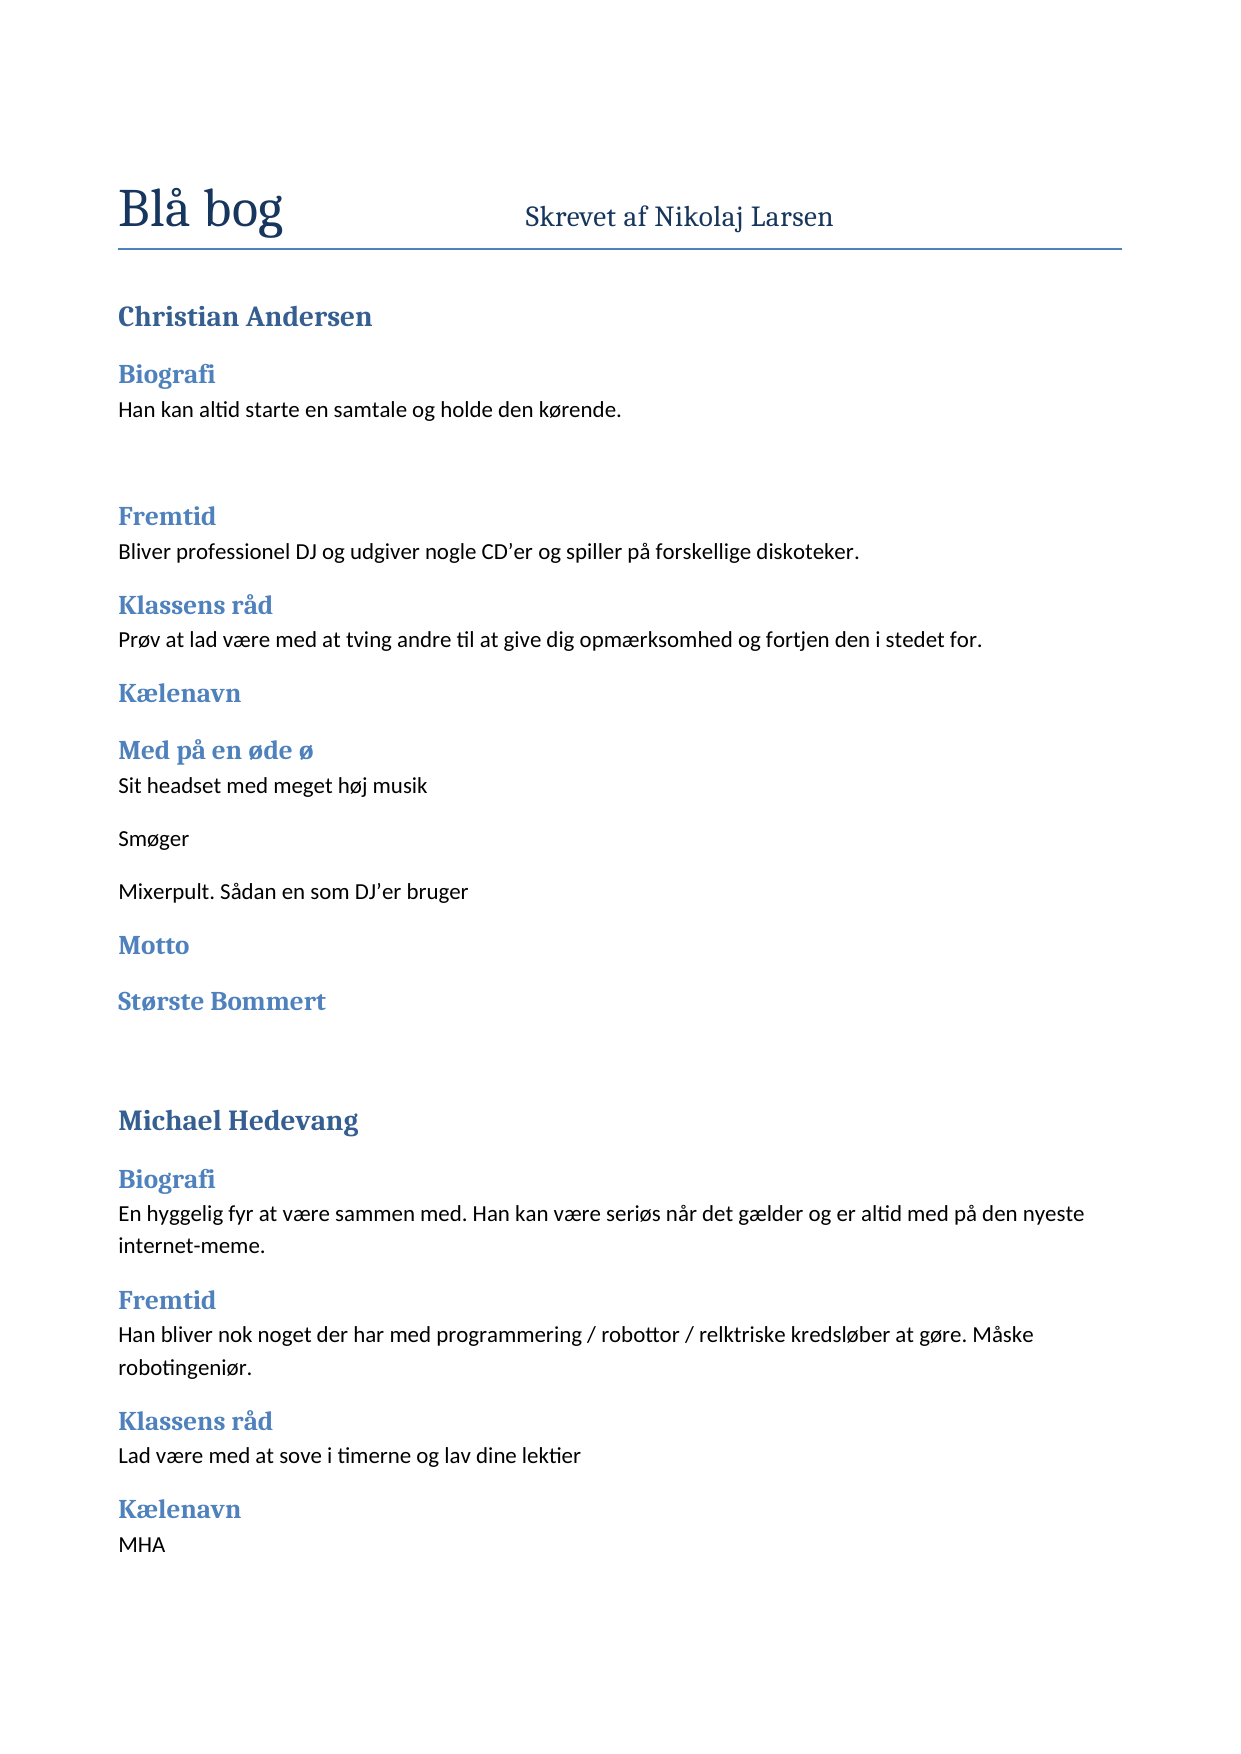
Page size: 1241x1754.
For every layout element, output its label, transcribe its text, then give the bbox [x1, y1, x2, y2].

text En hyggelig fyr at være sammen med. Han kan være seriøs når det gælder og er altid med på den nyeste internet-meme. [118, 1199, 1122, 1260]
text Smøger [118, 824, 1122, 852]
subtitle Michael Hedevang [118, 1104, 1122, 1138]
text Prøv at lad være med at tving andre til at give dig opmærksomhed og fortjen den i stedet for. [118, 626, 1122, 653]
subtitle Fremtid [118, 1285, 1122, 1316]
text Lad være med at sove i timerne og lav dine lektier [118, 1441, 1122, 1469]
text Sit headset med meget høj musik [118, 771, 1122, 799]
text Han kan altid starte en samtale og holde den kørende. [118, 395, 1122, 423]
text Han bliver nok noget der har med programmering / robottor / relktriske kredsløber at gøre. Måske robotingeniør. [118, 1320, 1122, 1381]
title Blå bog Skrevet af Nikolaj Larsen [118, 177, 1122, 248]
subtitle Biografi [118, 1164, 1122, 1195]
subtitle Største Bommert [118, 986, 1122, 1018]
subtitle Klassens råd [118, 1406, 1122, 1437]
text Mixerpult. Sådan en som DJ’er bruger [118, 877, 1122, 905]
subtitle Med på en øde ø [118, 735, 1122, 766]
subtitle Motto [118, 930, 1122, 961]
text MHA [118, 1530, 1122, 1558]
subtitle Klassens råd [118, 590, 1122, 621]
text Bliver professionel DJ og udgiver nogle CD’er og spiller på forskellige diskoteker. [118, 537, 1122, 565]
subtitle Christian Andersen [118, 300, 1122, 333]
subtitle Biografi [118, 359, 1122, 390]
subtitle Kælenavn [118, 678, 1122, 710]
subtitle Fremtid [118, 501, 1122, 532]
subtitle Kælenavn [118, 1494, 1122, 1526]
